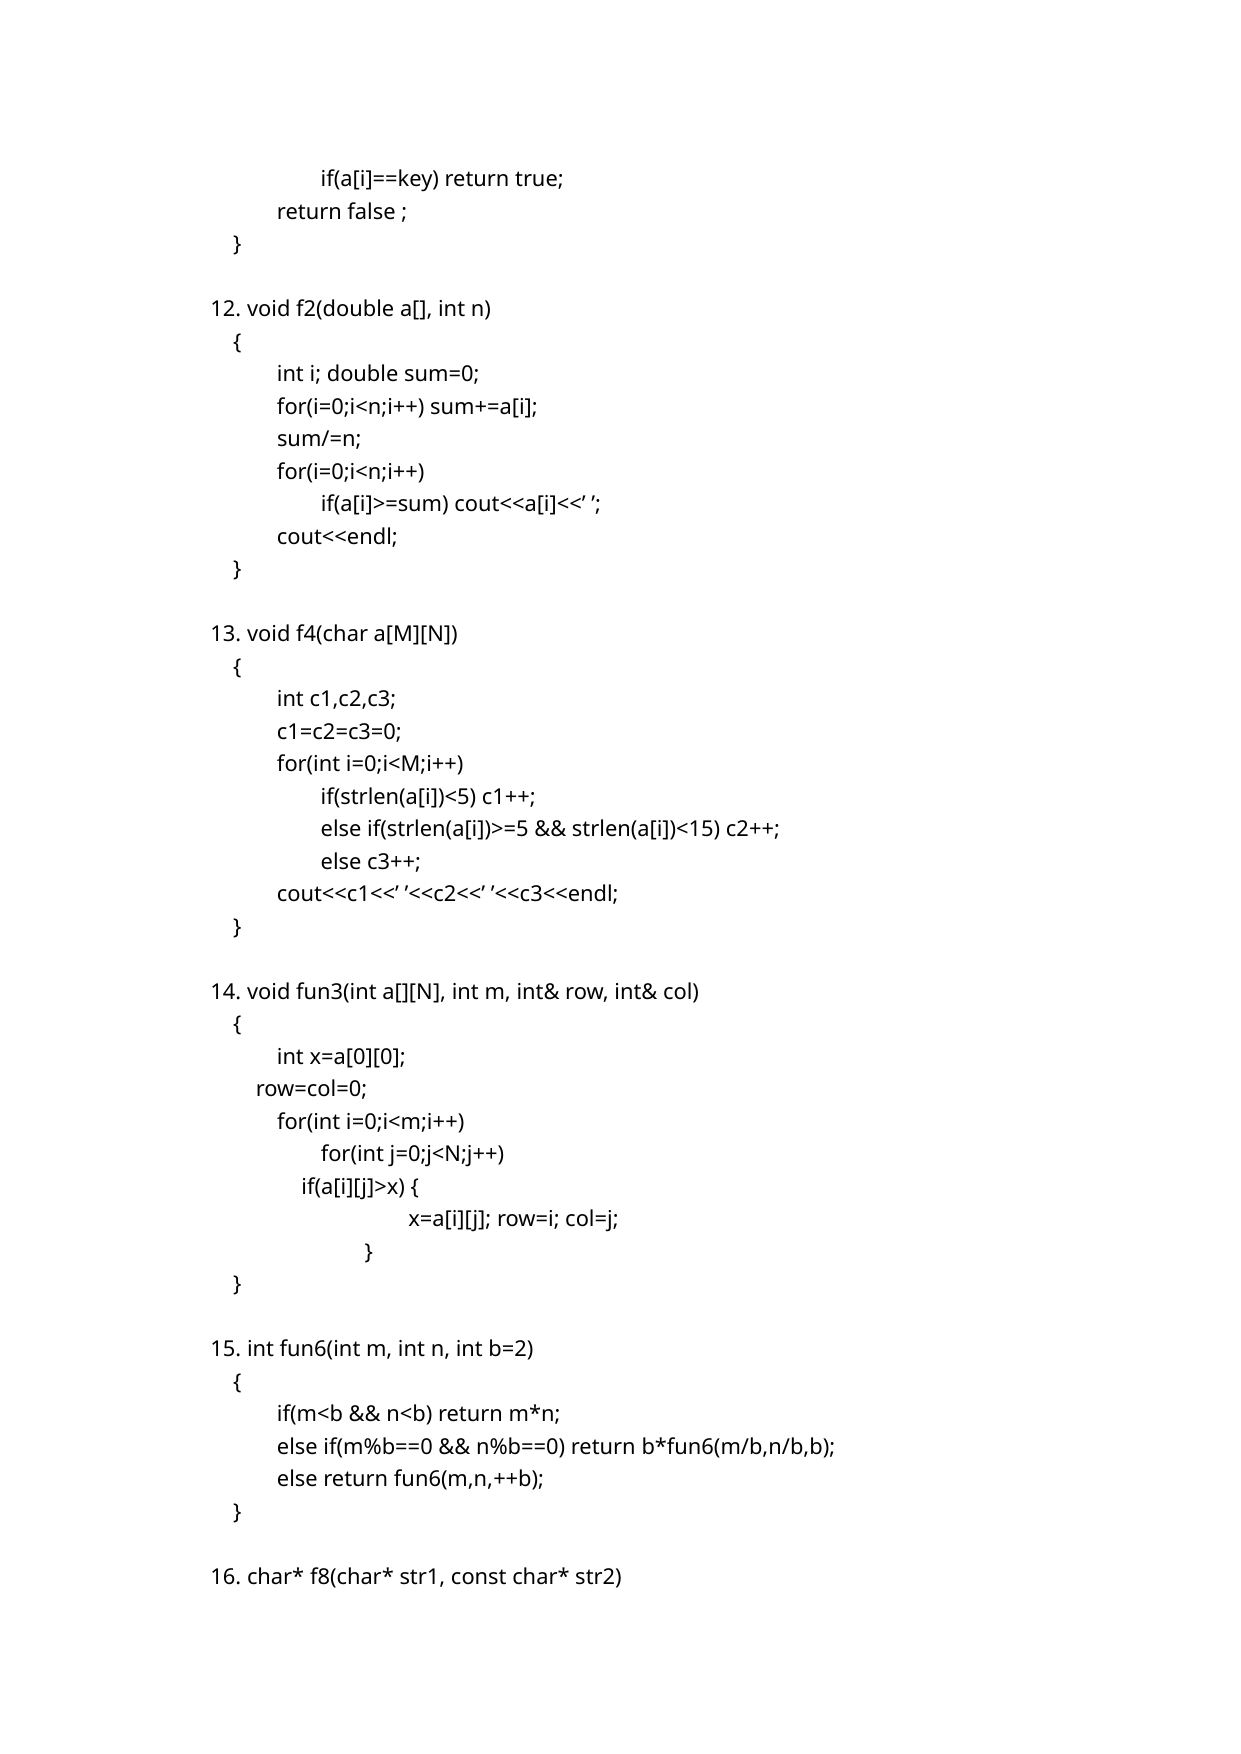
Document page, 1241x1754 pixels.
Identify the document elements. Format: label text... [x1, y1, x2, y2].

text for(i=0;i<n;i++) [187, 454, 1053, 487]
text } [187, 1267, 1053, 1299]
text if(strlen(a[i])<5) c1++; [187, 779, 1053, 812]
text { [187, 649, 1053, 682]
text c1=c2=c3=0; [187, 714, 1053, 747]
text if(m<b && n<b) return m*n; [187, 1397, 1053, 1429]
text row=col=0; [187, 1072, 1053, 1104]
text cout<<endl; [187, 519, 1053, 552]
text else return fun6(m,n,++b); [187, 1462, 1053, 1494]
text sum/=n; [187, 422, 1053, 454]
text if(a[i][j]>x) { [187, 1169, 1053, 1202]
text { [187, 324, 1053, 357]
text { [187, 1364, 1053, 1397]
text } [187, 552, 1053, 584]
text } [187, 1494, 1053, 1527]
text { [187, 1007, 1053, 1039]
text 14. void fun3(int a[][N], int m, int& row, int& col) [187, 974, 1053, 1007]
text 12. void f2(double a[], int n) [187, 292, 1053, 324]
text for(int j=0;j<N;j++) [187, 1137, 1053, 1169]
text x=a[i][j]; row=i; col=j; [187, 1202, 1053, 1234]
text int c1,c2,c3; [187, 682, 1053, 714]
text cout<<c1<<’ ’<<c2<<’ ’<<c3<<endl; [187, 877, 1053, 909]
text 13. void f4(char a[M][N]) [187, 617, 1053, 649]
text } [187, 227, 1053, 259]
text else c3++; [187, 844, 1053, 877]
text } [187, 1234, 1053, 1267]
text 16. char* f8(char* str1, const char* str2) [187, 1559, 1053, 1592]
text 15. int fun6(int m, int n, int b=2) [187, 1332, 1053, 1364]
text int x=a[0][0]; [187, 1039, 1053, 1072]
text if(a[i]==key) return true; [187, 162, 1053, 194]
text if(a[i]>=sum) cout<<a[i]<<’ ’; [187, 487, 1053, 519]
text } [187, 909, 1053, 942]
text else if(m%b==0 && n%b==0) return b*fun6(m/b,n/b,b); [187, 1429, 1053, 1462]
text for(int i=0;i<m;i++) [187, 1104, 1053, 1137]
text else if(strlen(a[i])>=5 && strlen(a[i])<15) c2++; [187, 812, 1053, 844]
text int i; double sum=0; [187, 357, 1053, 389]
text for(int i=0;i<M;i++) [187, 747, 1053, 779]
text return false ; [187, 194, 1053, 227]
text for(i=0;i<n;i++) sum+=a[i]; [187, 389, 1053, 422]
